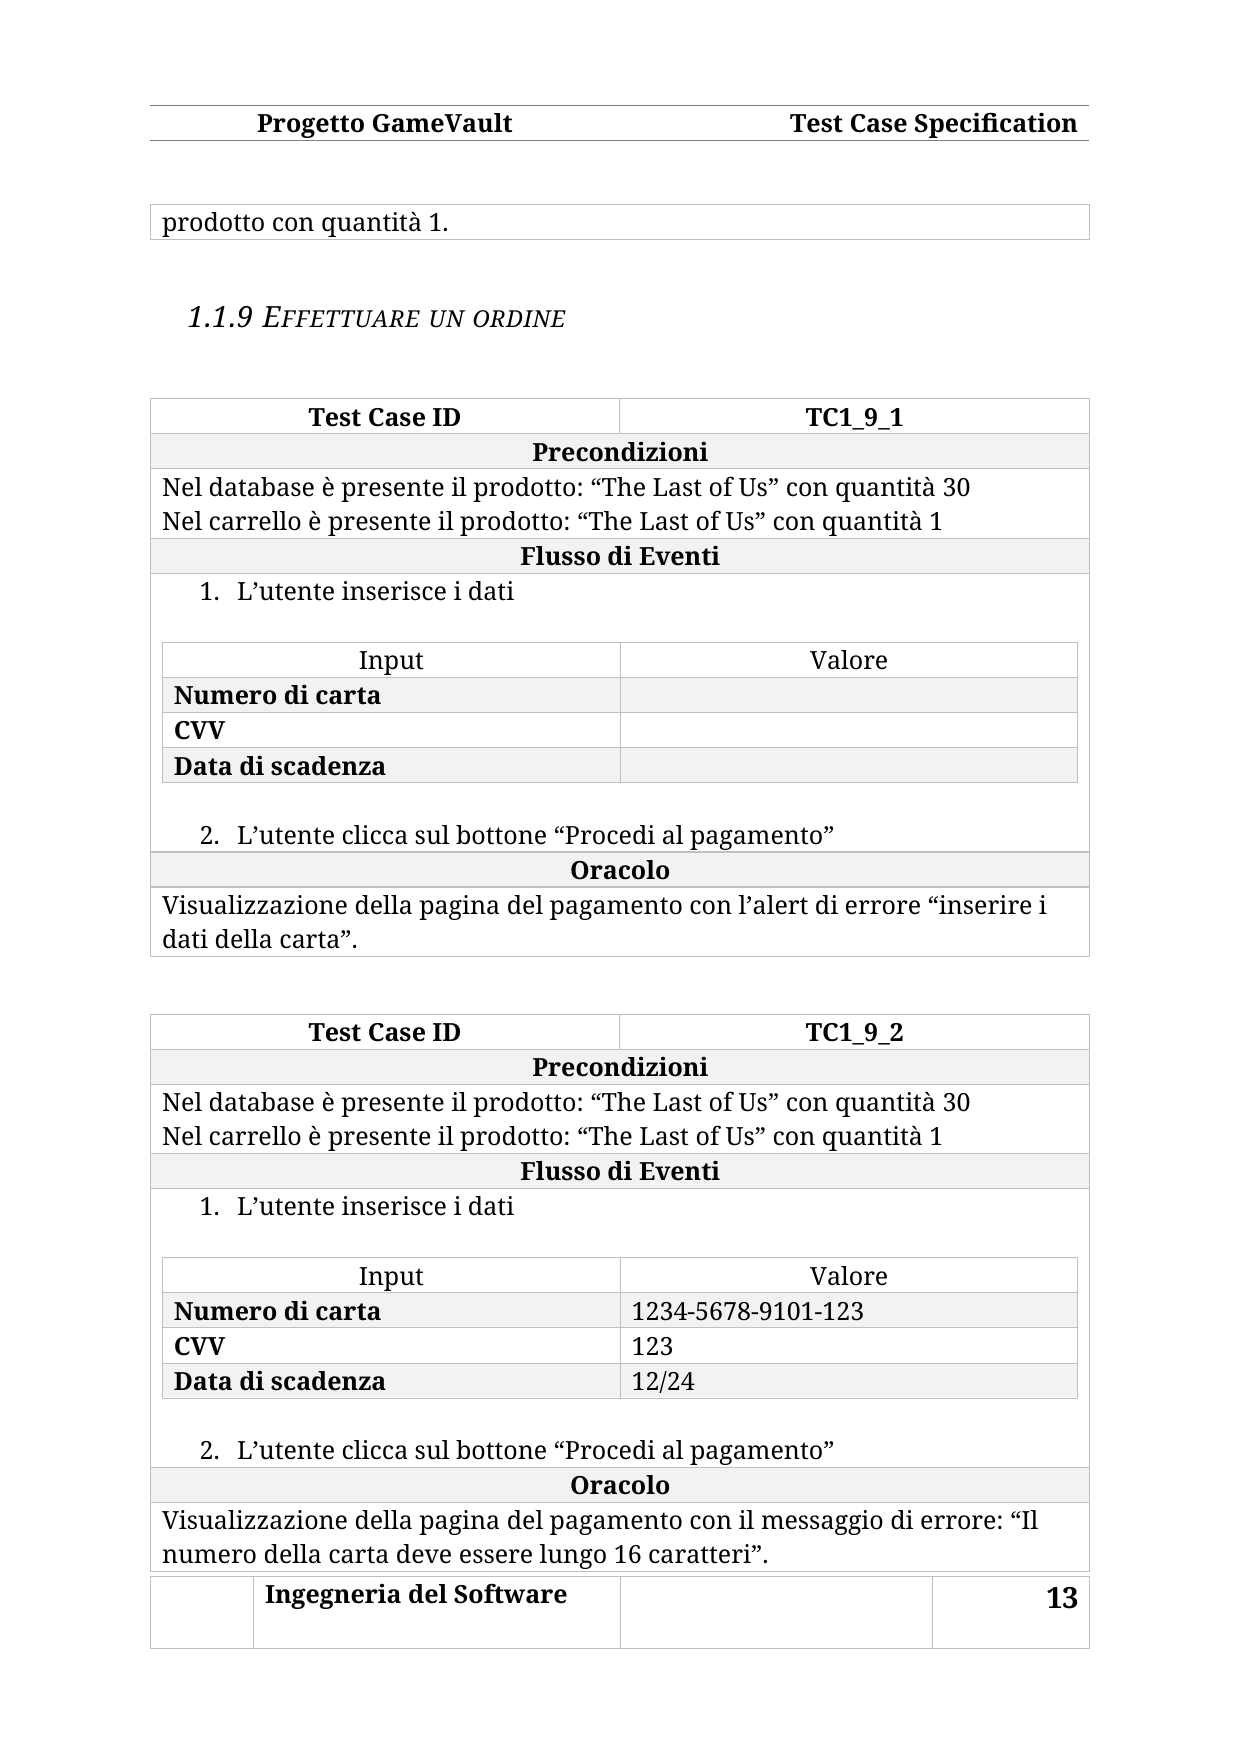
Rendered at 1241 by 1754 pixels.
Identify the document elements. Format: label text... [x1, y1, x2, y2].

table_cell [151, 205, 1089, 239]
table_header TC1_9_1 [620, 399, 1089, 433]
table_header TC1_9_2 [620, 1015, 1089, 1048]
table_header Test Case ID [151, 1015, 619, 1048]
subtitle Effettuare un ordine [187, 297, 1090, 336]
table_cell Precondizioni [151, 1050, 1089, 1084]
table_cell Flusso di Eventi [151, 539, 1089, 573]
table_cell Oracolo [151, 1468, 1089, 1502]
table_cell L’utente inserisce i dati L’utente clicca sul bottone “Procedi al pagamento” [151, 1189, 1089, 1467]
table_header Test Case ID [151, 399, 619, 433]
table_cell Nel database è presente il prodotto: “The Last of Us” con quantità 30 Nel carrello è presente il prodotto: “The Last of Us” con quantità 1 [151, 1085, 1089, 1153]
table_cell Precondizioni [151, 434, 1089, 468]
table_cell Visualizzazione della pagina del pagamento con il messaggio di errore: “Il numero della carta deve essere lungo 16 caratteri”. [151, 1503, 1089, 1571]
table_cell L’utente inserisce i dati L’utente clicca sul bottone “Procedi al pagamento” [151, 574, 1089, 851]
table_cell Visualizzazione della pagina del pagamento con l’alert di errore “inserire i dati della carta”. [151, 888, 1089, 956]
table_cell Nel database è presente il prodotto: “The Last of Us” con quantità 30 Nel carrello è presente il prodotto: “The Last of Us” con quantità 1 [151, 469, 1089, 537]
table_cell Oracolo [151, 853, 1089, 886]
table_cell Flusso di Eventi [151, 1154, 1089, 1188]
